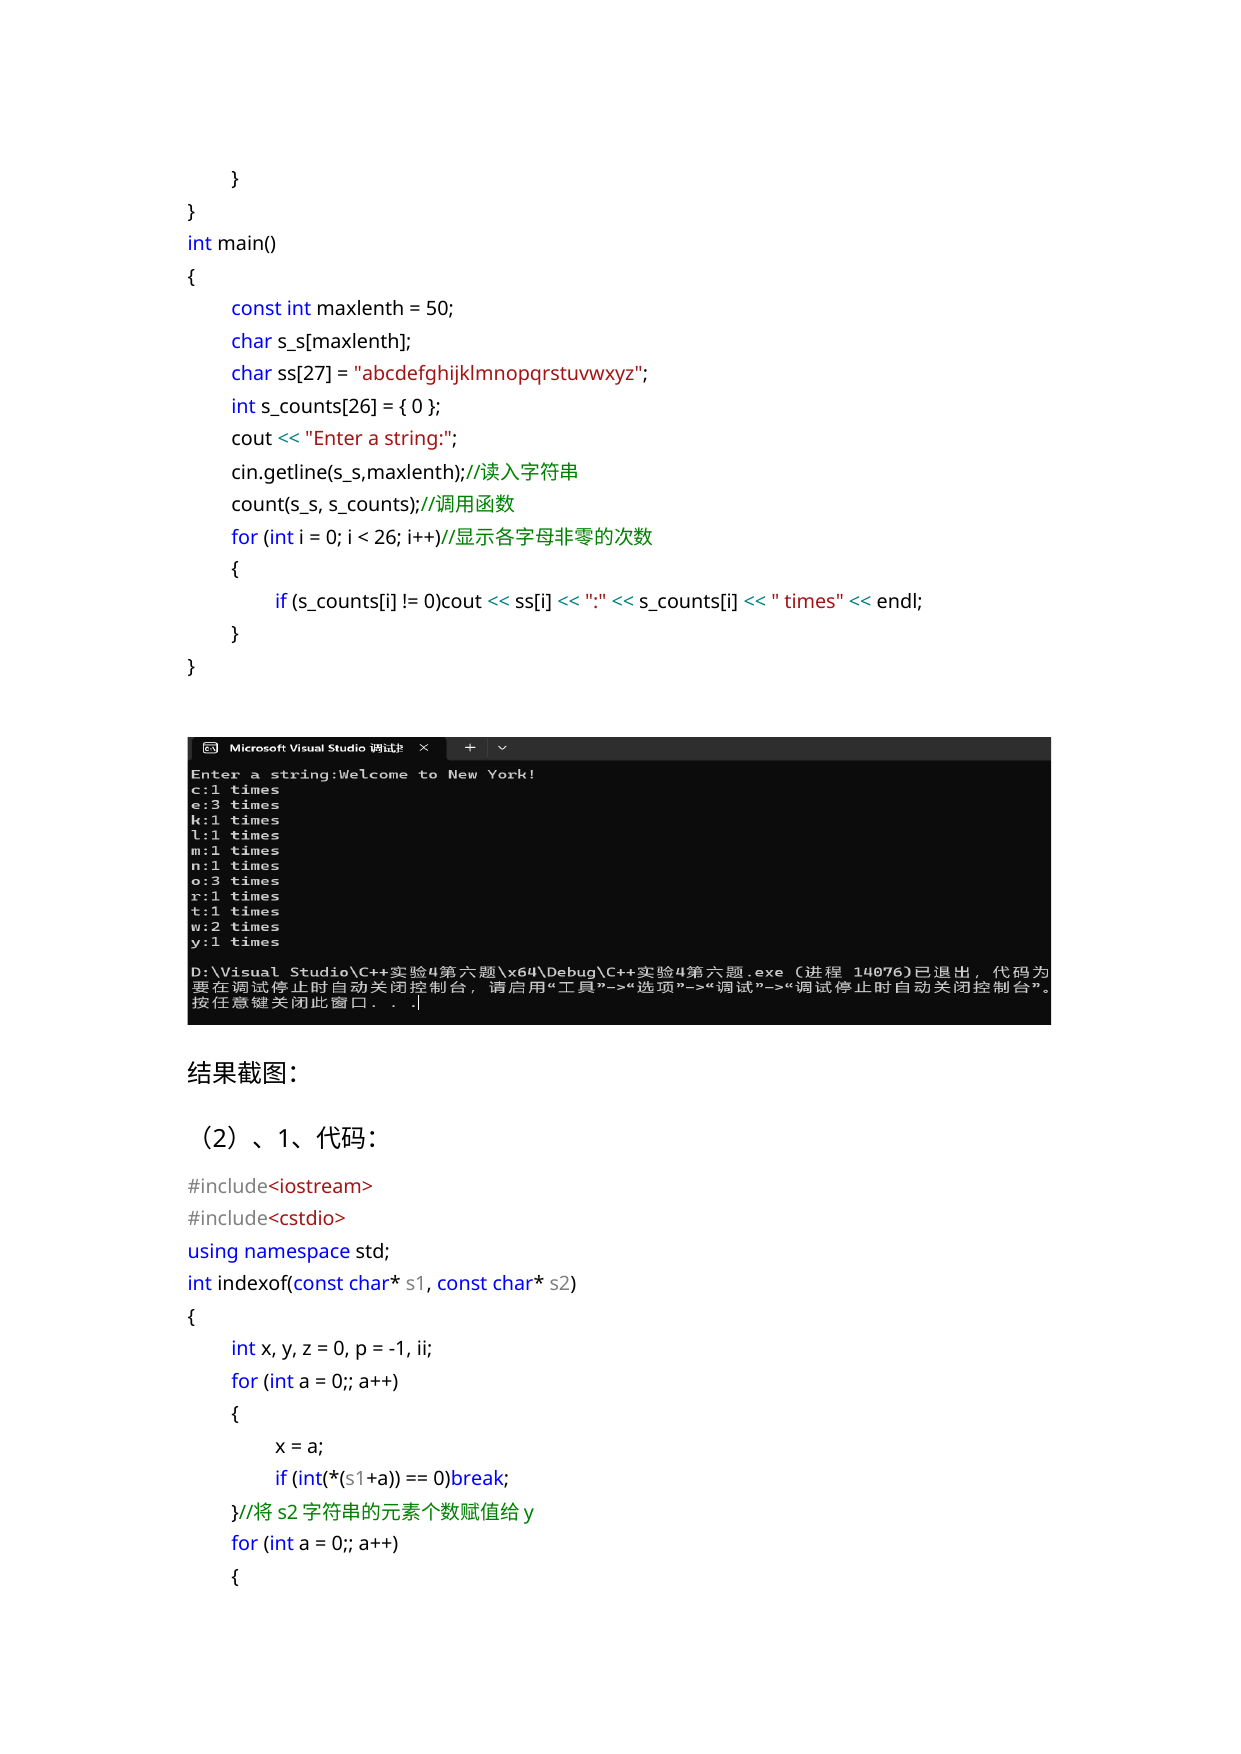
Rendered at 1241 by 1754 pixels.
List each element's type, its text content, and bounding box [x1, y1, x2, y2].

text （2）、1、代码： [187, 1104, 1053, 1169]
text { [187, 1397, 1053, 1429]
text int main() [187, 227, 1053, 259]
text { [187, 1559, 1053, 1592]
text using namespace std; [187, 1234, 1053, 1267]
text x = a; [187, 1429, 1053, 1462]
text if (s_counts[i] != 0)cout << ss[i] << ":" << s_counts[i] << " times" << endl; [187, 584, 1053, 617]
text } [187, 649, 1053, 682]
text if (int(*(s1+a)) == 0)break; [187, 1462, 1053, 1494]
text for (int a = 0;; a++) [187, 1527, 1053, 1559]
text int x, y, z = 0, p = -1, ii; [187, 1332, 1053, 1364]
text { [187, 259, 1053, 292]
text cin.getline(s_s,maxlenth);//读入字符串 [187, 454, 1053, 487]
text for (int i = 0; i < 26; i++)//显示各字母非零的次数 [187, 519, 1053, 552]
text count(s_s, s_counts);//调用函数 [187, 487, 1053, 519]
text #include<iostream> [187, 1169, 1053, 1202]
text }//将s2字符串的元素个数赋值给y [187, 1494, 1053, 1527]
text } [187, 162, 1053, 194]
text } [187, 194, 1053, 227]
text char s_s[maxlenth]; [187, 324, 1053, 357]
text #include<cstdio> [187, 1202, 1053, 1234]
text int s_counts[26] = { 0 }; [187, 389, 1053, 422]
text for (int a = 0;; a++) [187, 1364, 1053, 1397]
text { [187, 552, 1053, 584]
picture [187, 737, 1052, 1025]
text char ss[27] = "abcdefghijklmnopqrstuvwxyz"; [187, 357, 1053, 389]
text { [187, 1299, 1053, 1332]
text cout << "Enter a string:"; [187, 422, 1053, 454]
text const int maxlenth = 50; [187, 292, 1053, 324]
text int indexof(const char* s1, const char* s2) [187, 1267, 1053, 1299]
text } [187, 617, 1053, 649]
